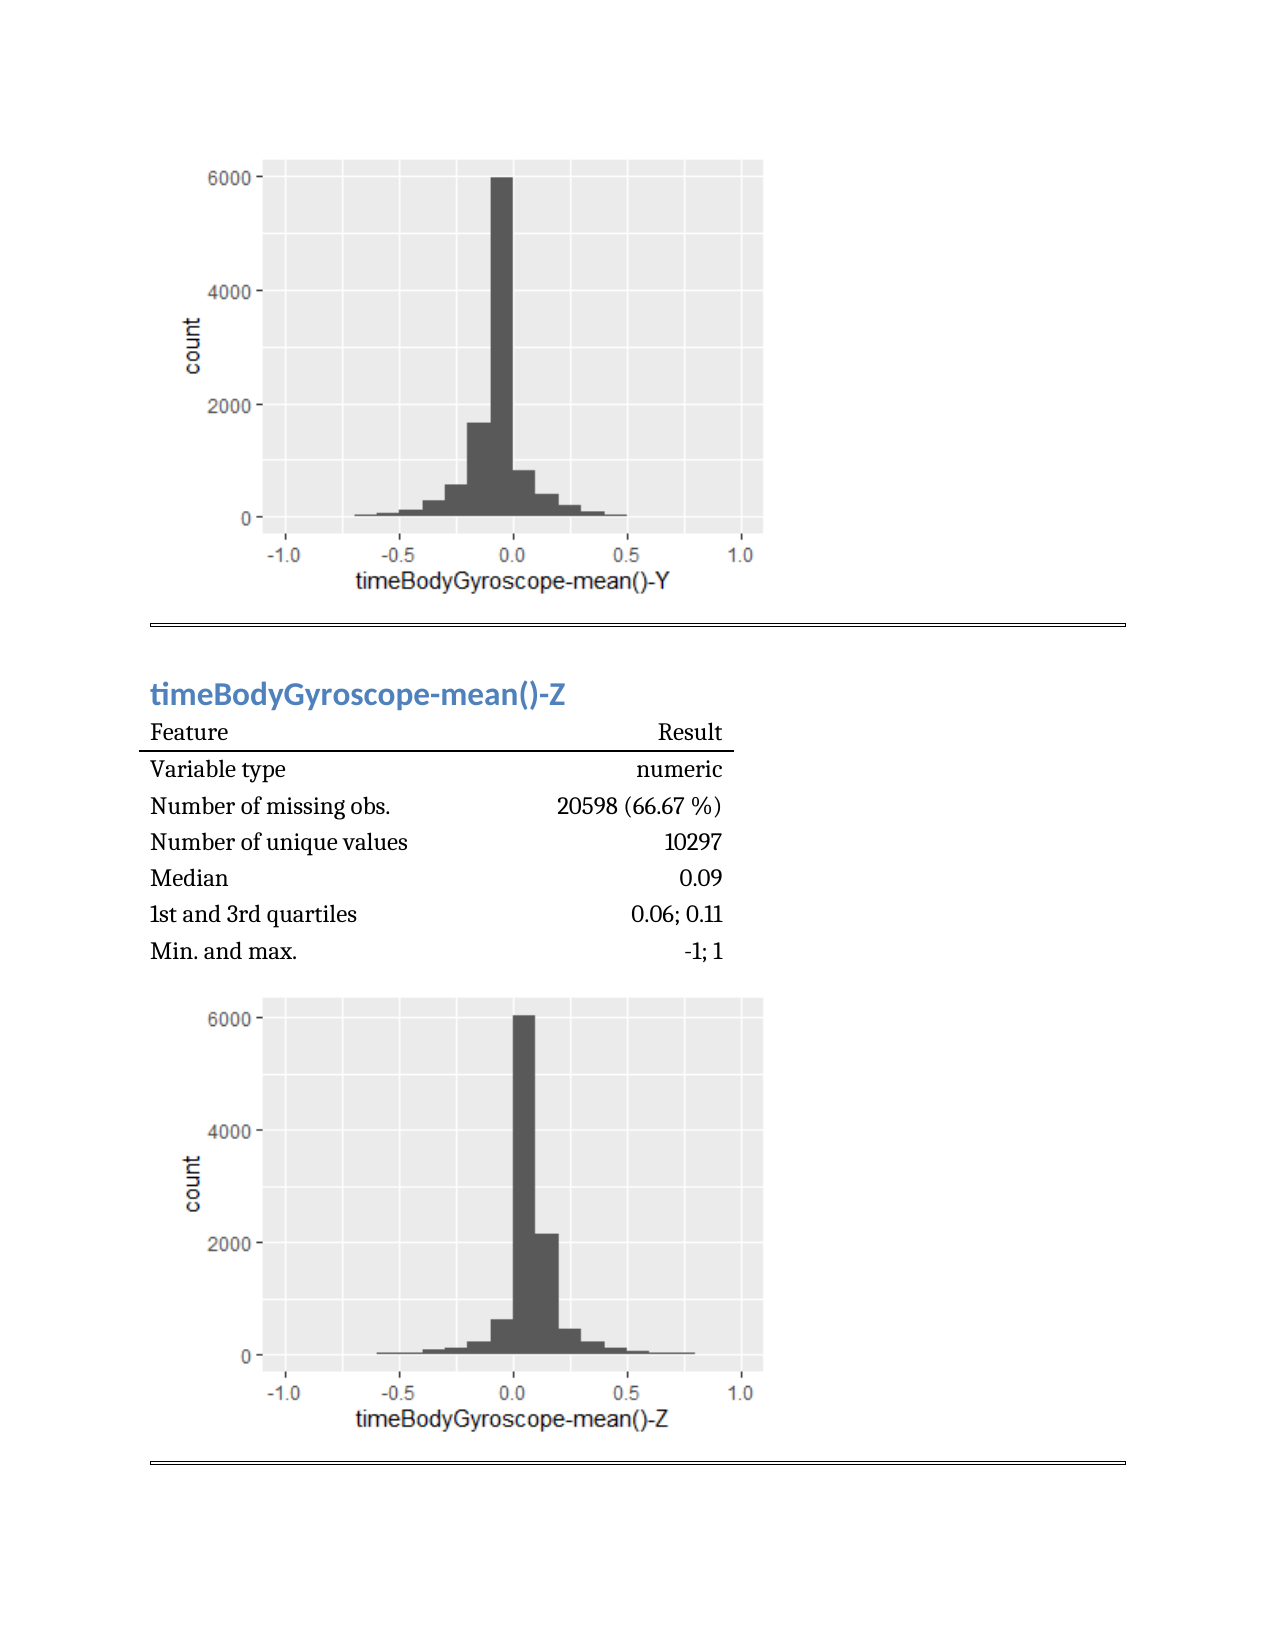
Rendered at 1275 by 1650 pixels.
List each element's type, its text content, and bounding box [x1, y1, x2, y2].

table_cell 0.09 [490, 860, 733, 897]
table_cell Number of missing obs. [139, 788, 490, 824]
subtitle timeBodyGyroscope-mean()-Z [150, 673, 1125, 714]
table_cell Min. and max. [139, 933, 490, 969]
table_cell 0.06; 0.11 [490, 897, 733, 933]
picture [168, 150, 776, 605]
table_header Feature [139, 714, 490, 750]
table_cell Number of unique values [139, 824, 490, 860]
table_cell Median [139, 860, 490, 897]
table_cell Variable type [139, 752, 490, 788]
picture [168, 987, 776, 1443]
table_cell 10297 [490, 824, 733, 860]
table_cell 1st and 3rd quartiles [139, 897, 490, 933]
table_cell numeric [490, 752, 733, 788]
table_cell 20598 (66.67 %) [490, 788, 733, 824]
table_header Result [490, 714, 733, 750]
table_cell -1; 1 [490, 933, 733, 969]
